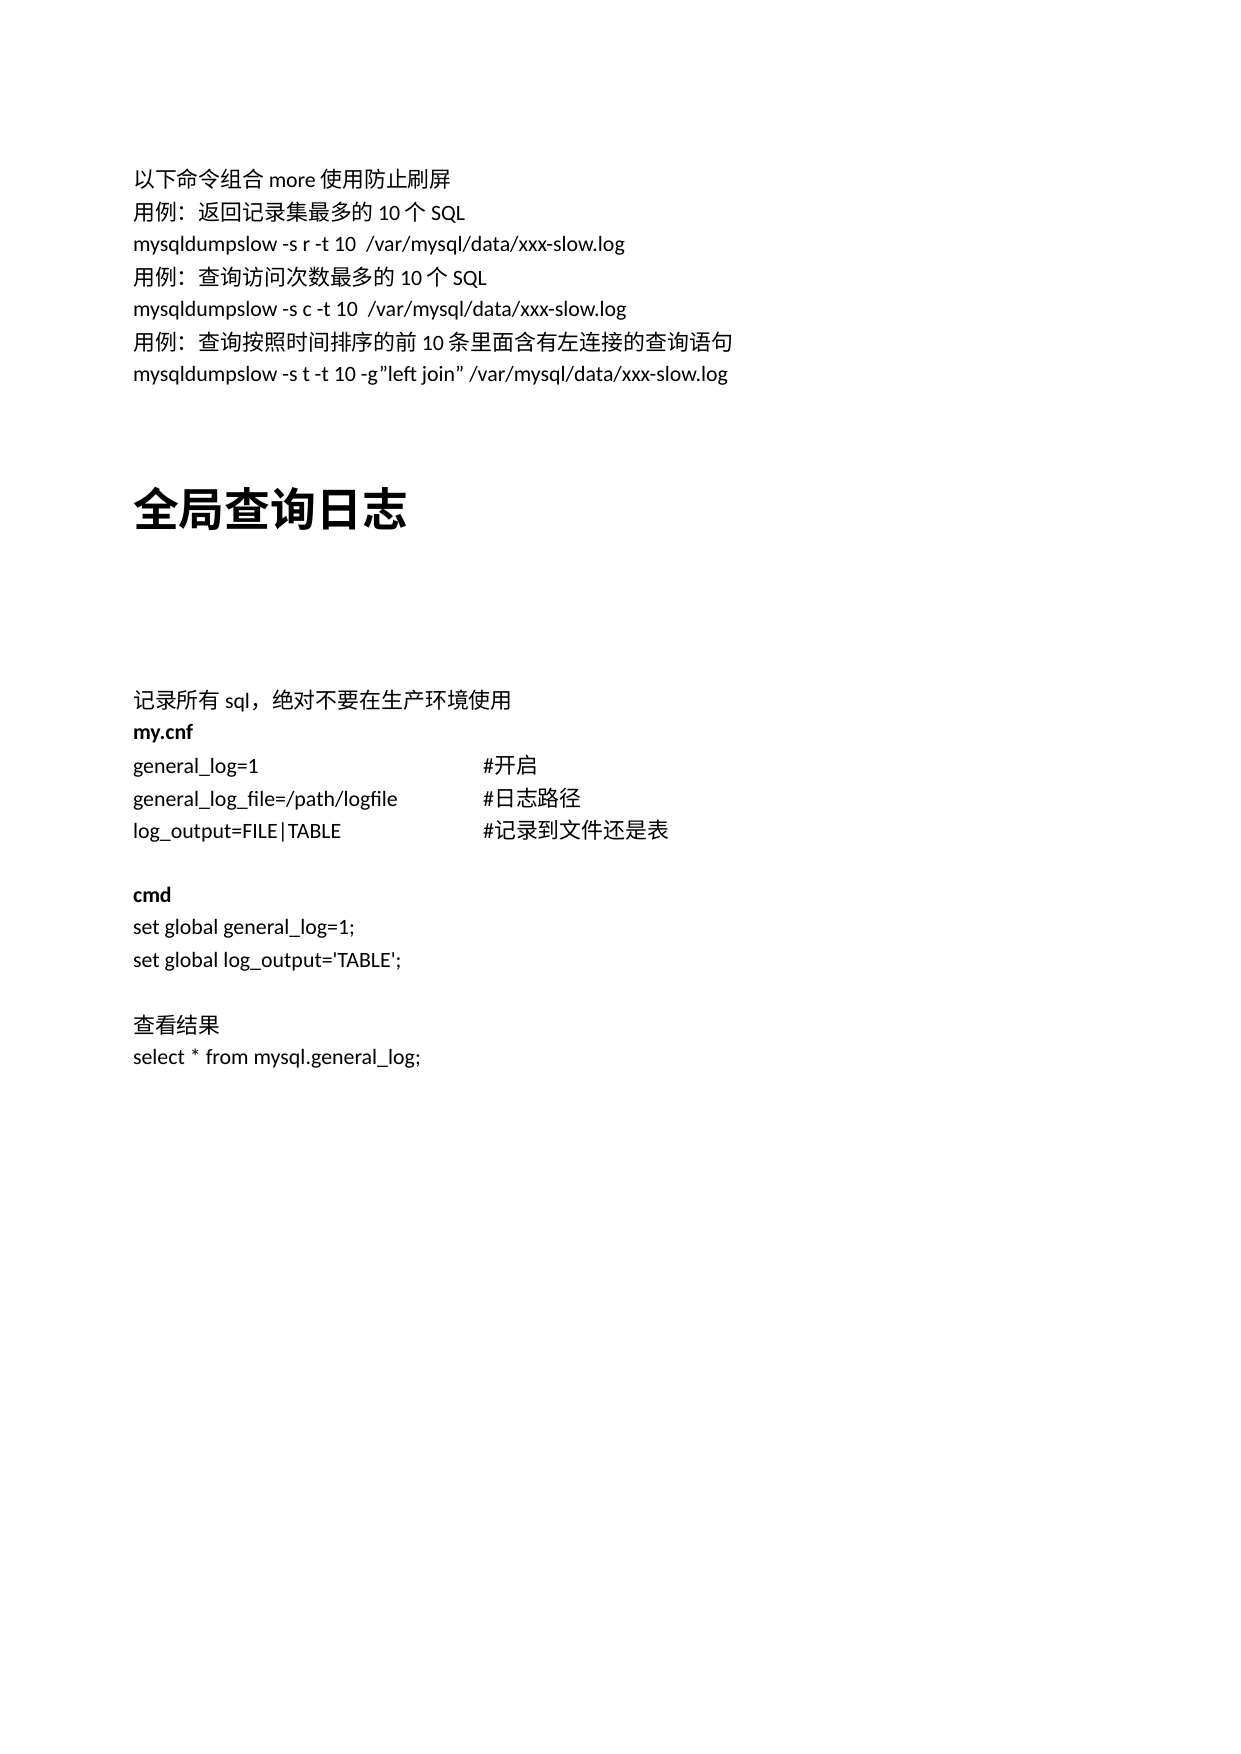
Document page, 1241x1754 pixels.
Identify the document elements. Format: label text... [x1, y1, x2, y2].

subtitle 全局查询日志 [133, 457, 1152, 555]
text general_log_file=/path/logfile #日志路径 [133, 780, 1152, 813]
text 记录所有sql，绝对不要在生产环境使用 [133, 683, 1152, 715]
text mysqldumpslow -s c -t 10 /var/mysql/data/xxx-slow.log [133, 292, 1152, 324]
text mysqldumpslow -s t -t 10 -g”left join” /var/mysql/data/xxx-slow.log [133, 357, 1152, 389]
text general_log=1 #开启 [133, 748, 1152, 780]
text 用例：查询按照时间排序的前10条里面含有左连接的查询语句 [133, 324, 1152, 357]
text 查看结果 [133, 1008, 1152, 1040]
text 以下命令组合more使用防止刷屏 [133, 162, 1152, 194]
text 用例：查询访问次数最多的10个SQL [133, 259, 1152, 292]
text select * from mysql.general_log; [133, 1040, 1152, 1073]
text set global general_log=1; [133, 910, 1152, 943]
text log_output=FILE|TABLE #记录到文件还是表 [133, 813, 1152, 845]
text 用例：返回记录集最多的10个SQL [133, 194, 1152, 227]
text mysqldumpslow -s r -t 10 /var/mysql/data/xxx-slow.log [133, 227, 1152, 259]
text my.cnf [133, 715, 1152, 748]
text set global log_output='TABLE'; [133, 943, 1152, 975]
text cmd [133, 878, 1152, 910]
